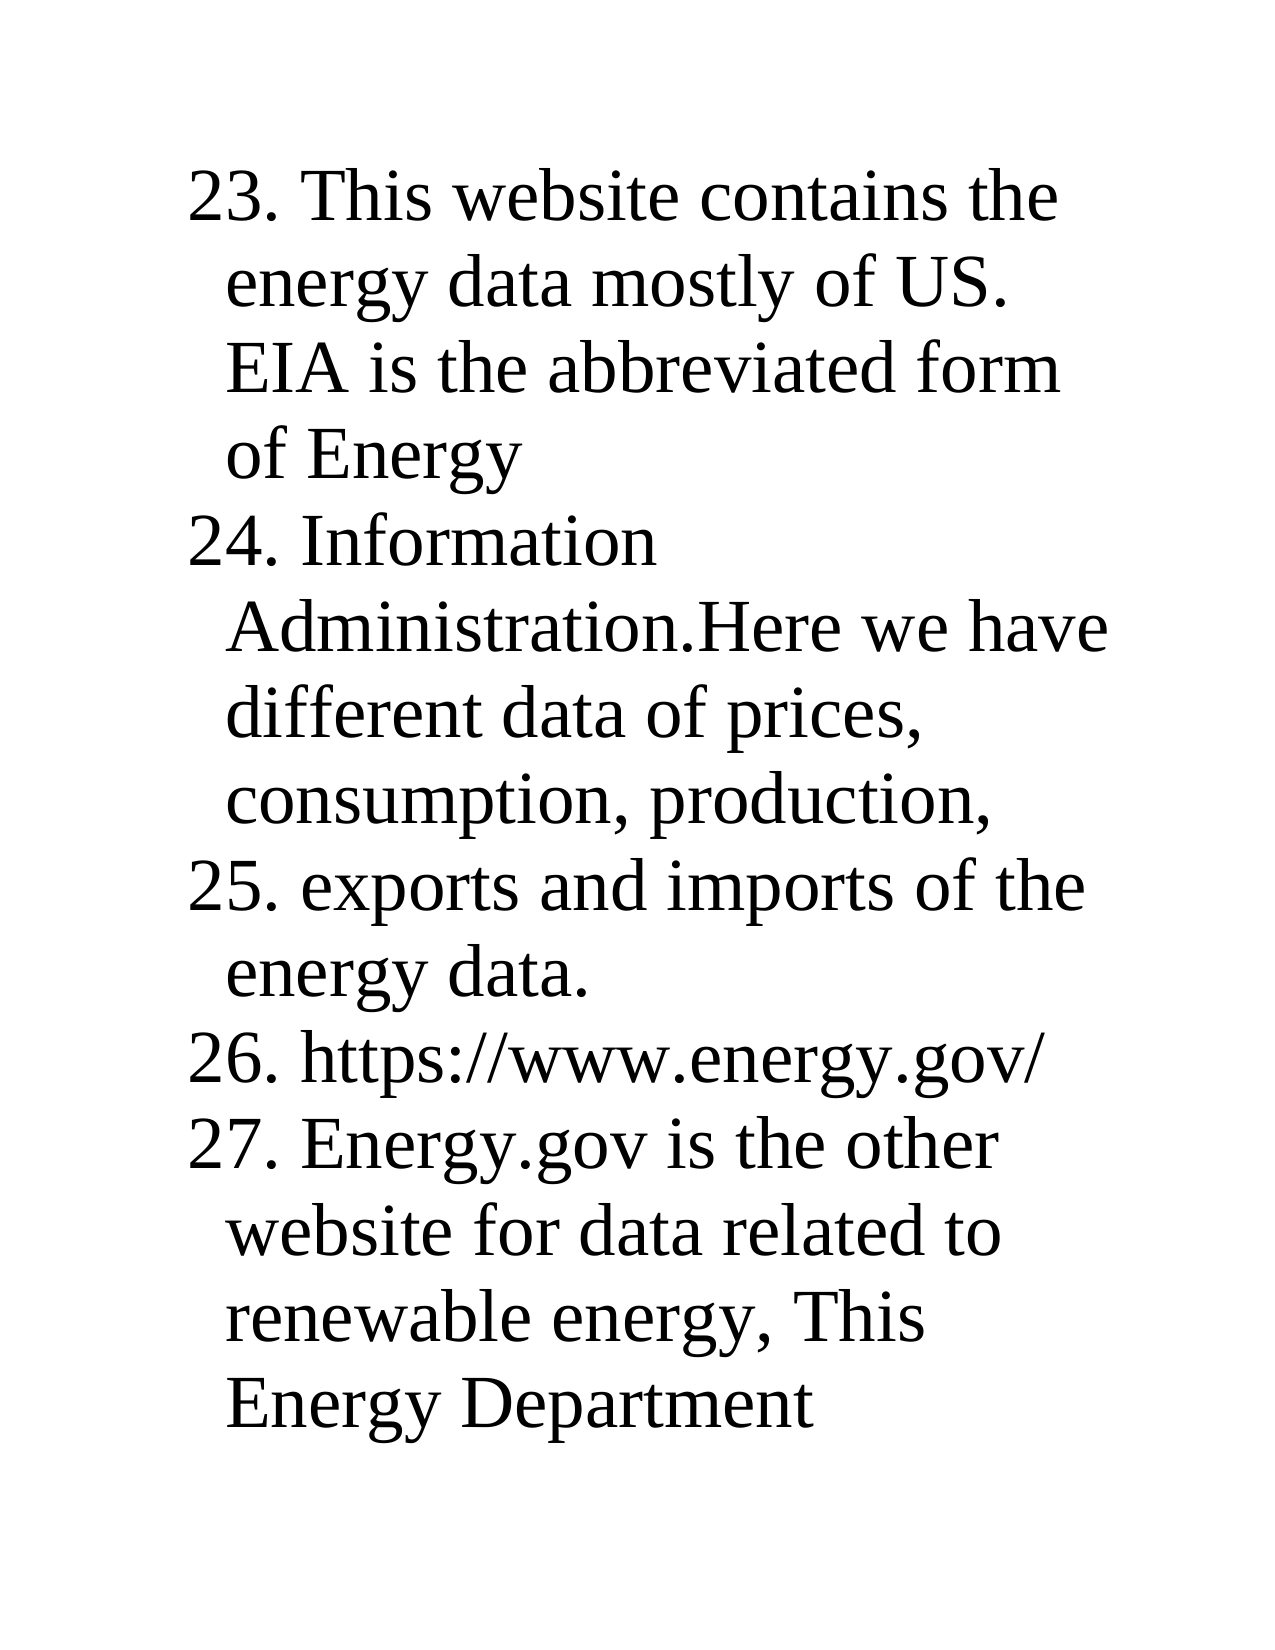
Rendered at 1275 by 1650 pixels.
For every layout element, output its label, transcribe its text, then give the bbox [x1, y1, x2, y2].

list exports and imports of the energy data. [187, 840, 1125, 1012]
list Energy.gov is the other website for data related to renewable energy, This Energy Department [187, 1099, 1125, 1444]
list This website contains the energy data mostly of US. EIA is the abbreviated form of Energy [187, 150, 1125, 495]
list Information Administration.Here we have different data of prices, consumption, production, [187, 495, 1125, 840]
list https://www.energy.gov/ [187, 1012, 1125, 1099]
